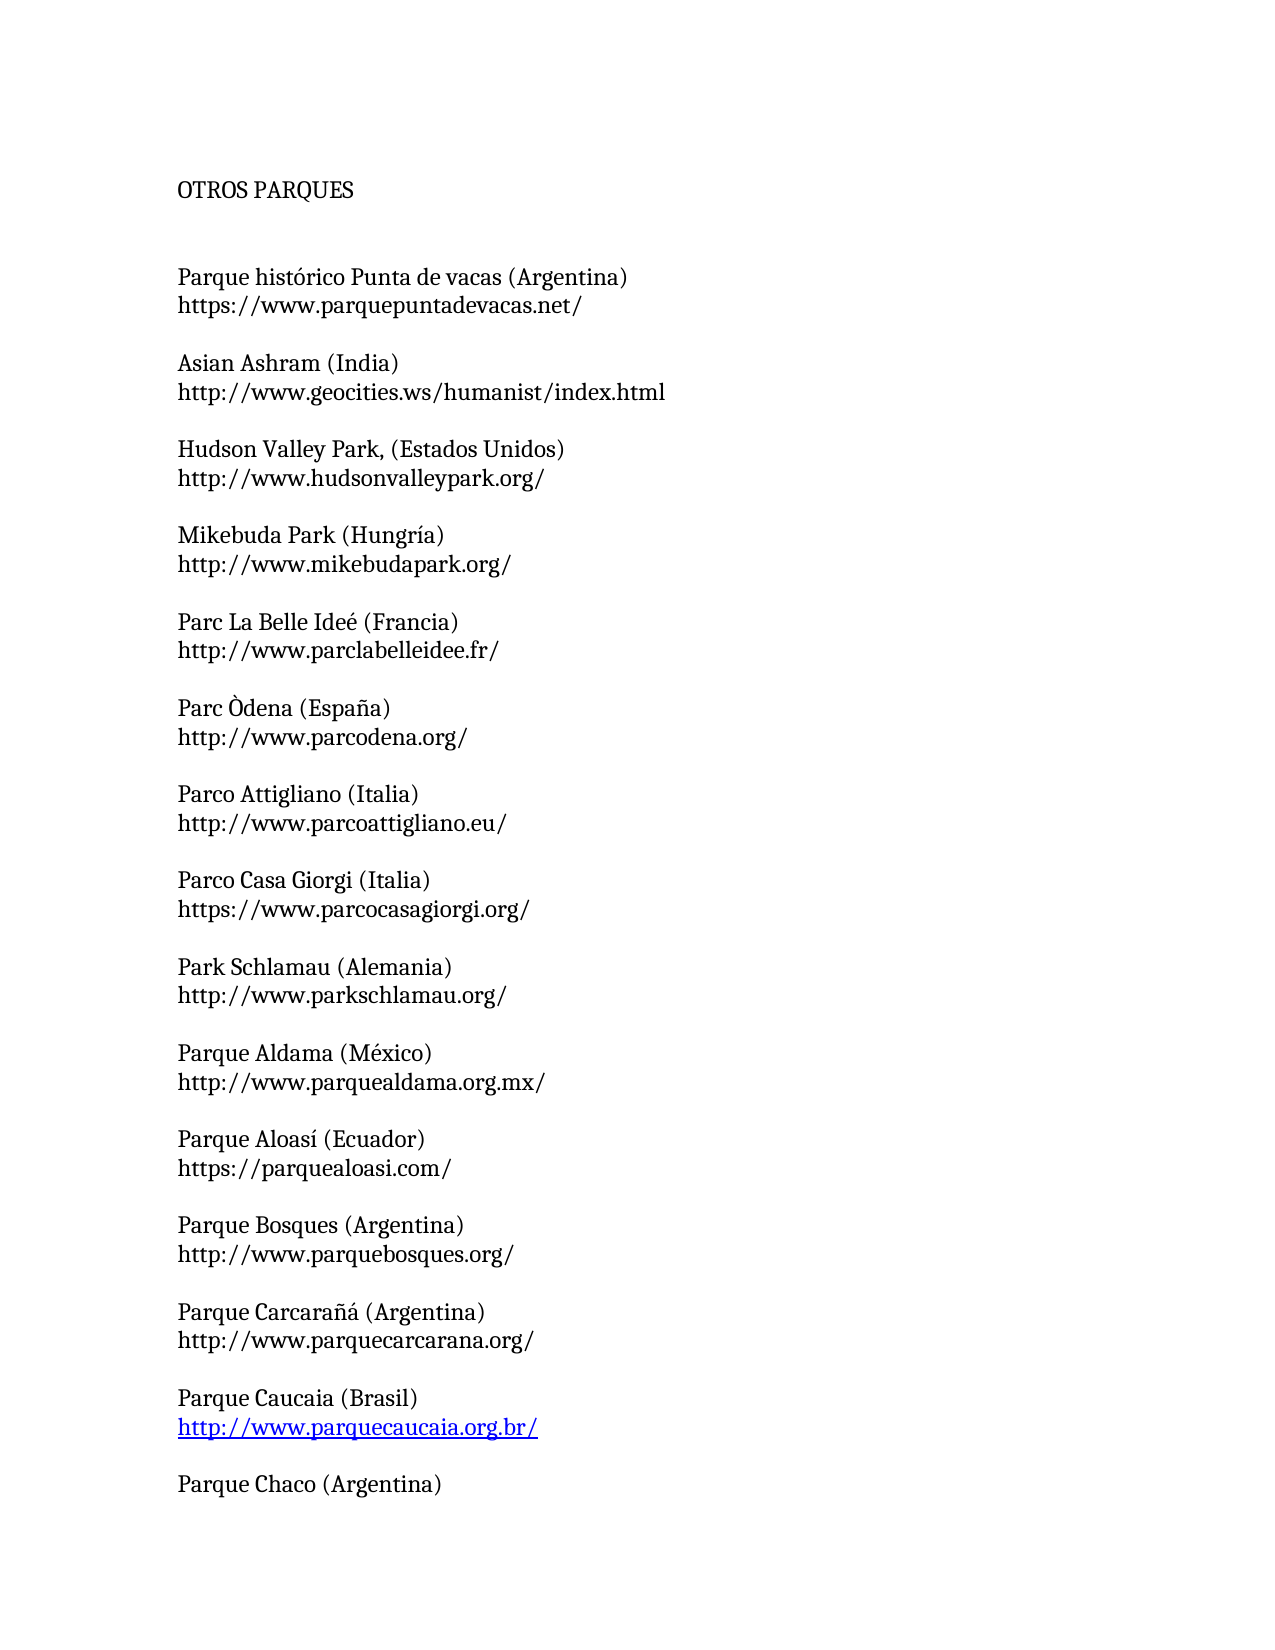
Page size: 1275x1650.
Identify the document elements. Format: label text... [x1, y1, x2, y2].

text http://www.hudsonvalleypark.org/ [177, 464, 1098, 493]
text http://www.parquealdama.org.mx/ [177, 1068, 1098, 1096]
text Asian Ashram (India) [177, 349, 1098, 378]
text http://www.geocities.ws/humanist/index.html [177, 378, 1098, 406]
text http://www.parkschlamau.org/ [177, 981, 1098, 1010]
text https://parquealoasi.com/ [177, 1154, 1098, 1183]
text http://www.parquecaucaia.org.br/ [177, 1413, 1098, 1441]
text Hudson Valley Park, (Estados Unidos) [177, 435, 1098, 464]
text https://www.parquepuntadevacas.net/ [177, 291, 1098, 320]
text https://www.parcocasagiorgi.org/ [177, 895, 1098, 924]
text http://www.parquebosques.org/ [177, 1240, 1098, 1269]
text Park Schlamau (Alemania) [177, 953, 1098, 981]
text Parque histórico Punta de vacas (Argentina) [177, 263, 1098, 291]
text Parque Bosques (Argentina) [177, 1211, 1098, 1240]
text http://www.parquecarcarana.org/ [177, 1326, 1098, 1355]
text Parque Caucaia (Brasil) [177, 1384, 1098, 1413]
text Parco Attigliano (Italia) [177, 780, 1098, 809]
text OTROS PARQUES [177, 176, 1098, 205]
text Parque Carcarañá (Argentina) [177, 1298, 1098, 1326]
text http://www.parcodena.org/ [177, 723, 1098, 751]
text Parc La Belle Ideé (Francia) [177, 608, 1098, 636]
text http://www.parclabelleidee.fr/ [177, 636, 1098, 665]
text Parc Òdena (España) [177, 694, 1098, 723]
text Parque Aloasí (Ecuador) [177, 1125, 1098, 1154]
text http://www.parcoattigliano.eu/ [177, 809, 1098, 838]
text Parque Aldama (México) [177, 1039, 1098, 1068]
text Parque Chaco (Argentina) [177, 1470, 1098, 1499]
text Mikebuda Park (Hungría) [177, 521, 1098, 550]
text http://www.mikebudapark.org/ [177, 550, 1098, 579]
text Parco Casa Giorgi (Italia) [177, 866, 1098, 895]
